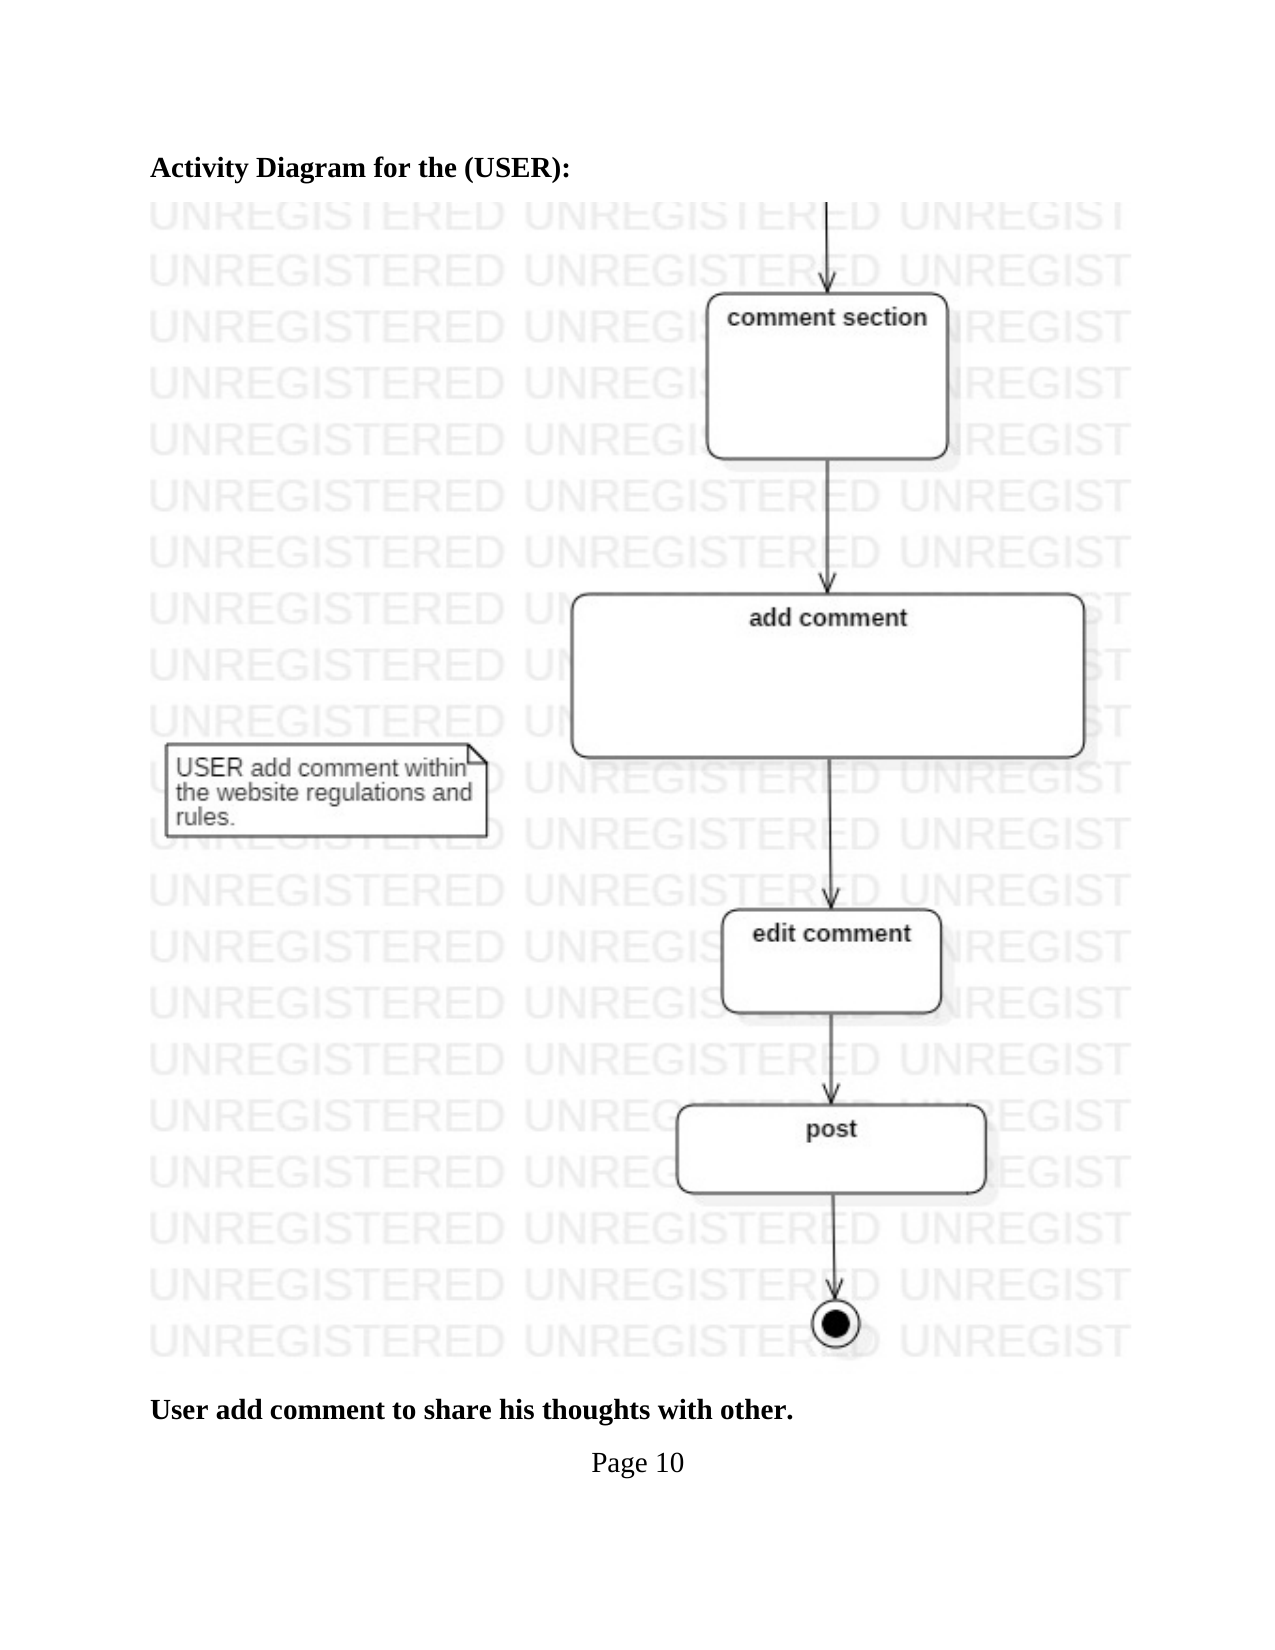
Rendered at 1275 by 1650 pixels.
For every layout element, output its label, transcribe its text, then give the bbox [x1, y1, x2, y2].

text User add comment to share his thoughts with other. [150, 1392, 1125, 1426]
text Activity Diagram for the (USER): [150, 150, 1125, 183]
picture [150, 202, 1132, 1374]
text Page 10 [150, 1445, 1125, 1479]
